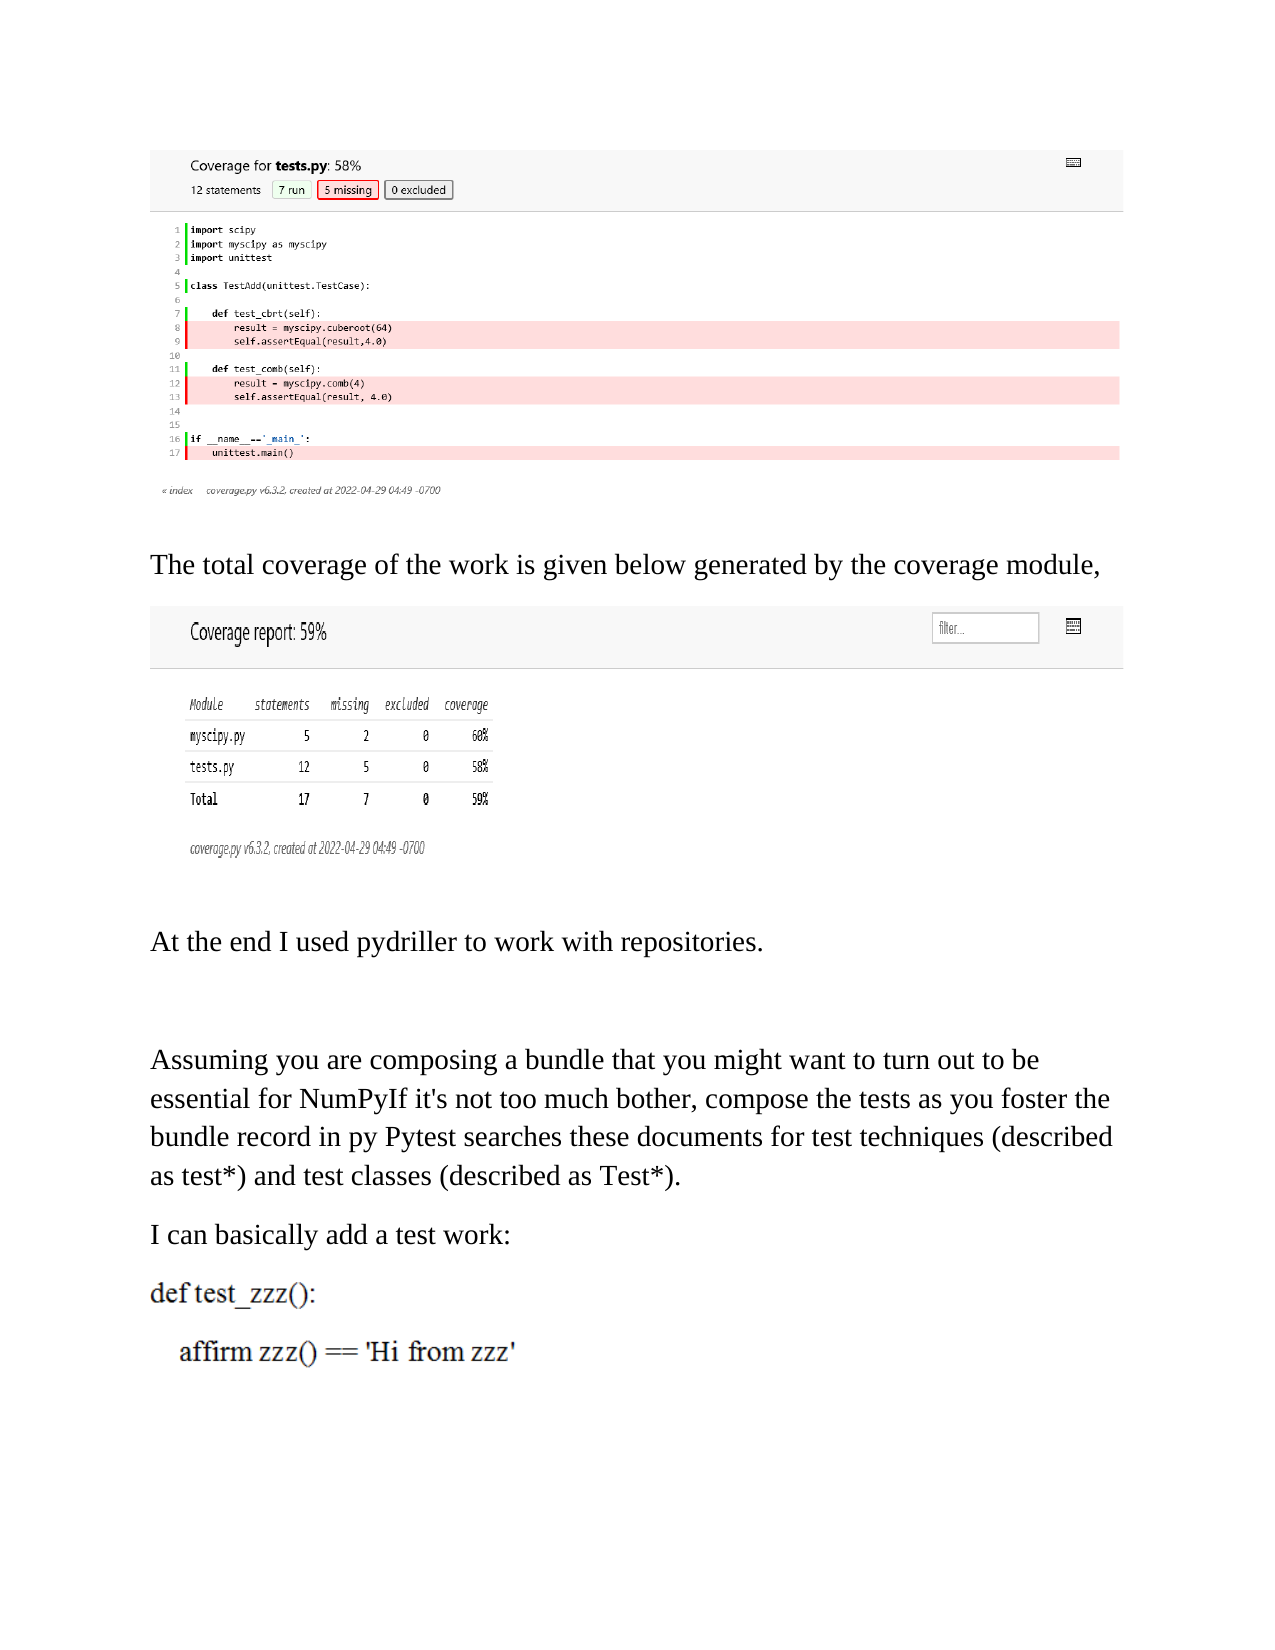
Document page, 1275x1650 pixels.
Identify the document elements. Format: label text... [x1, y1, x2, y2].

text I can basically add a test work: [150, 1217, 1125, 1251]
text The total coverage of the work is given below generated by the coverage module, [150, 547, 1125, 581]
text Assuming you are composing a bundle that you might want to turn out to be essential for NumPyIf it's not too much bother, compose the tests as you foster the bundle record in py Pytest searches these documents for test techniques (described as test*) and test classes (described as Test*). [150, 1042, 1125, 1192]
picture [150, 606, 1124, 899]
picture [150, 150, 1124, 522]
picture [150, 1276, 1125, 1435]
text At the end I used pydriller to work with repositories. [150, 924, 1125, 957]
